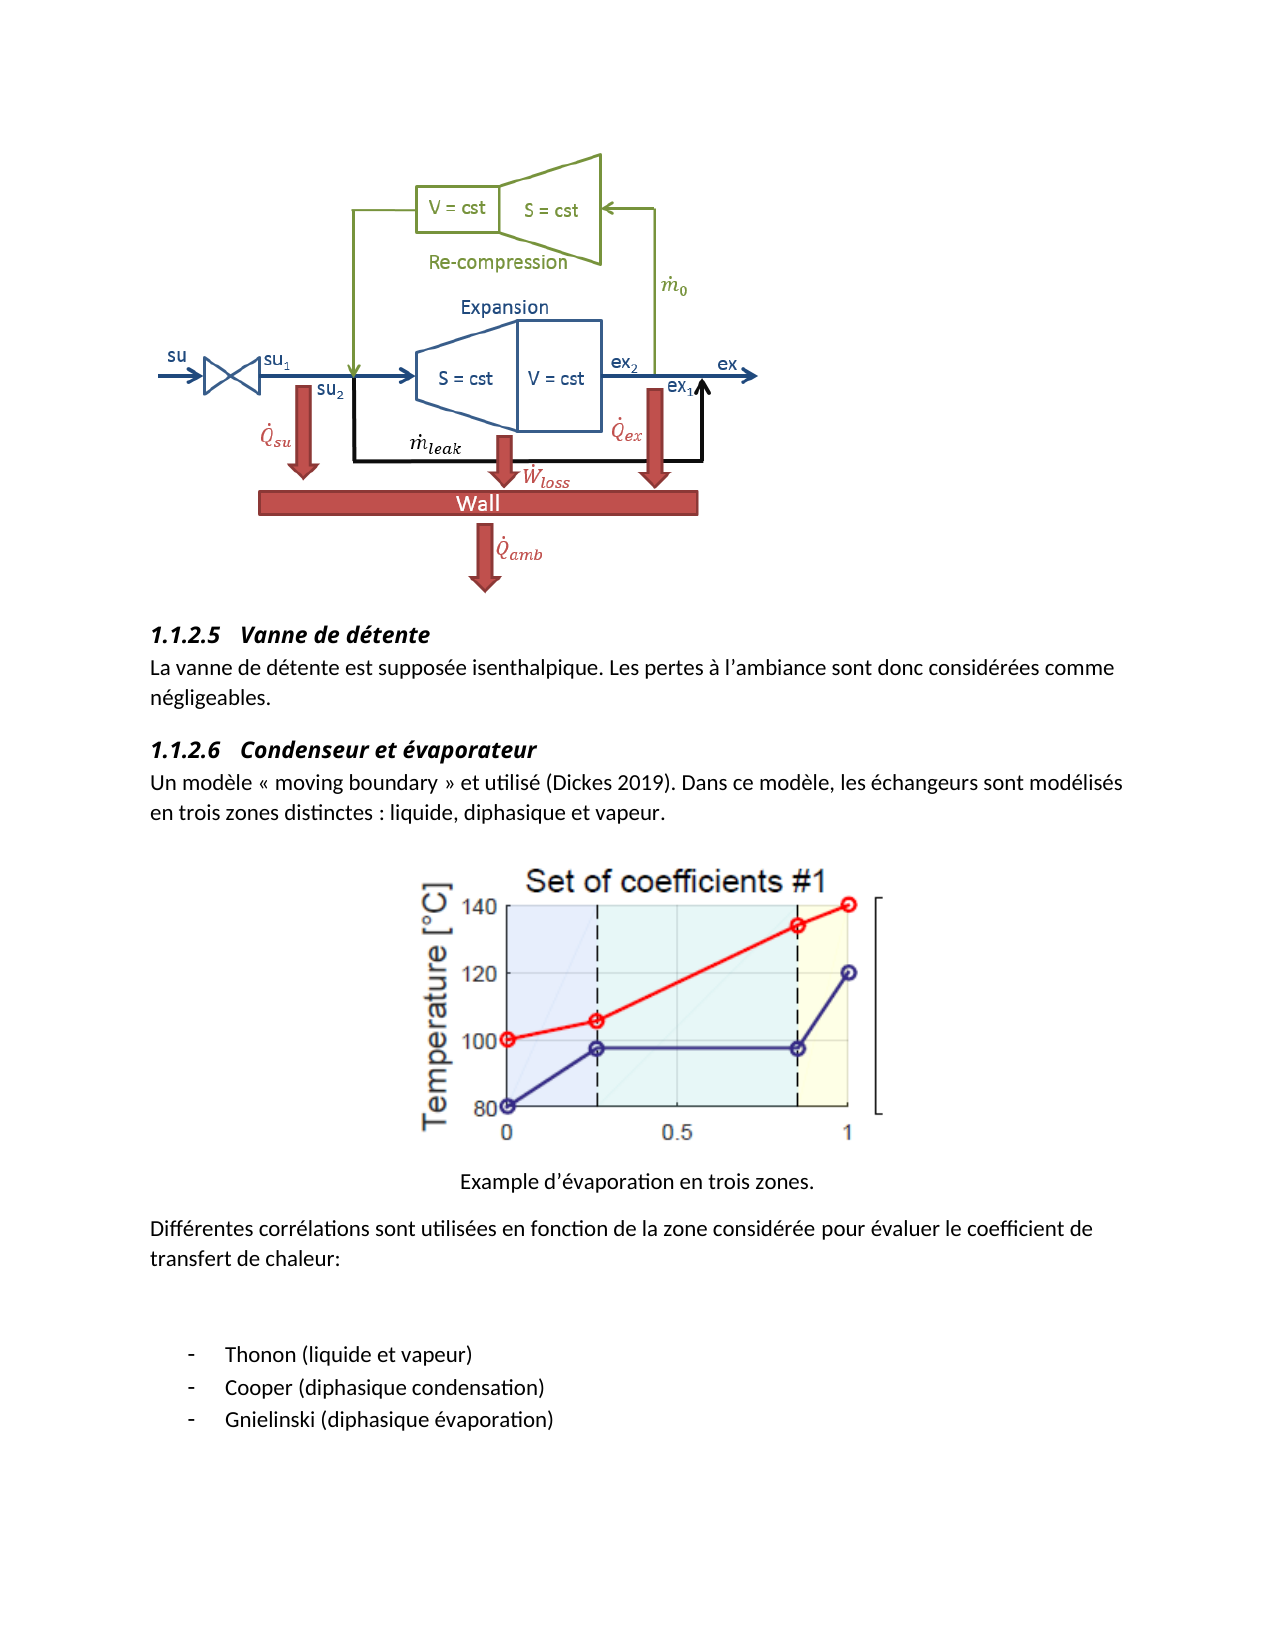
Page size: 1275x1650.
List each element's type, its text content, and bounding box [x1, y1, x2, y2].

subtitle Vanne de détente [150, 619, 1125, 650]
list Gnielinski (diphasique évaporation) [187, 1403, 1125, 1434]
picture [392, 845, 883, 1148]
subtitle Condenseur et évaporateur [150, 734, 1125, 765]
list Cooper (diphasique condensation) [187, 1371, 1125, 1401]
text Example d’évaporation en trois zones. [150, 1167, 1125, 1195]
text Différentes corrélations sont utilisées en fonction de la zone considérée pour évaluer le coefficient de transfert de chaleur: [150, 1214, 1125, 1272]
text La vanne de détente est supposée isenthalpique. Les pertes à l’ambiance sont donc considérées comme négligeables. [150, 653, 1125, 711]
picture [150, 150, 774, 596]
text Un modèle « moving boundary » et utilisé (Dickes 2019). Dans ce modèle, les échangeurs sont modélisés en trois zones distinctes : liquide, diphasique et vapeur. [150, 768, 1125, 826]
list Thonon (liquide et vapeur) [187, 1338, 1125, 1368]
